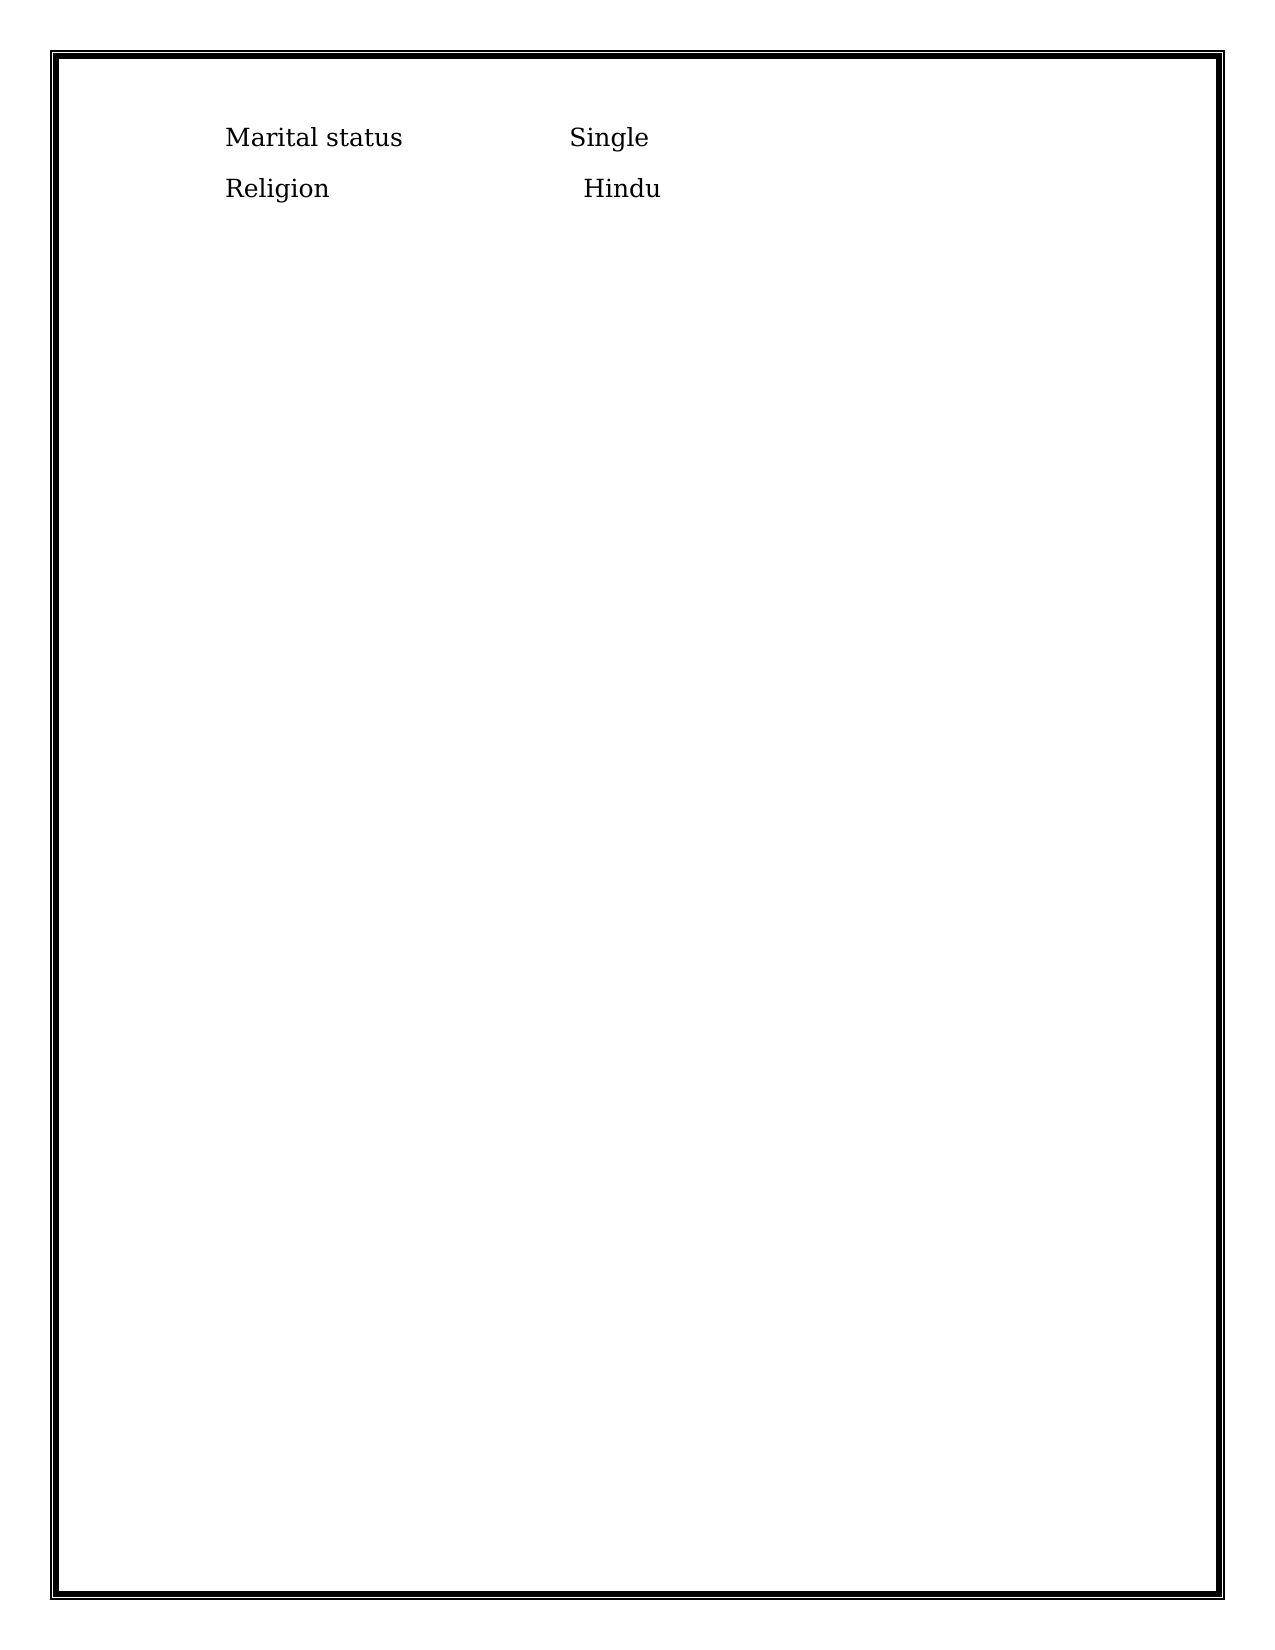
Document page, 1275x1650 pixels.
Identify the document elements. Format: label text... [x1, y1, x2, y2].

text Religion Hindu [225, 173, 1087, 203]
text Marital status Single [225, 122, 1087, 152]
